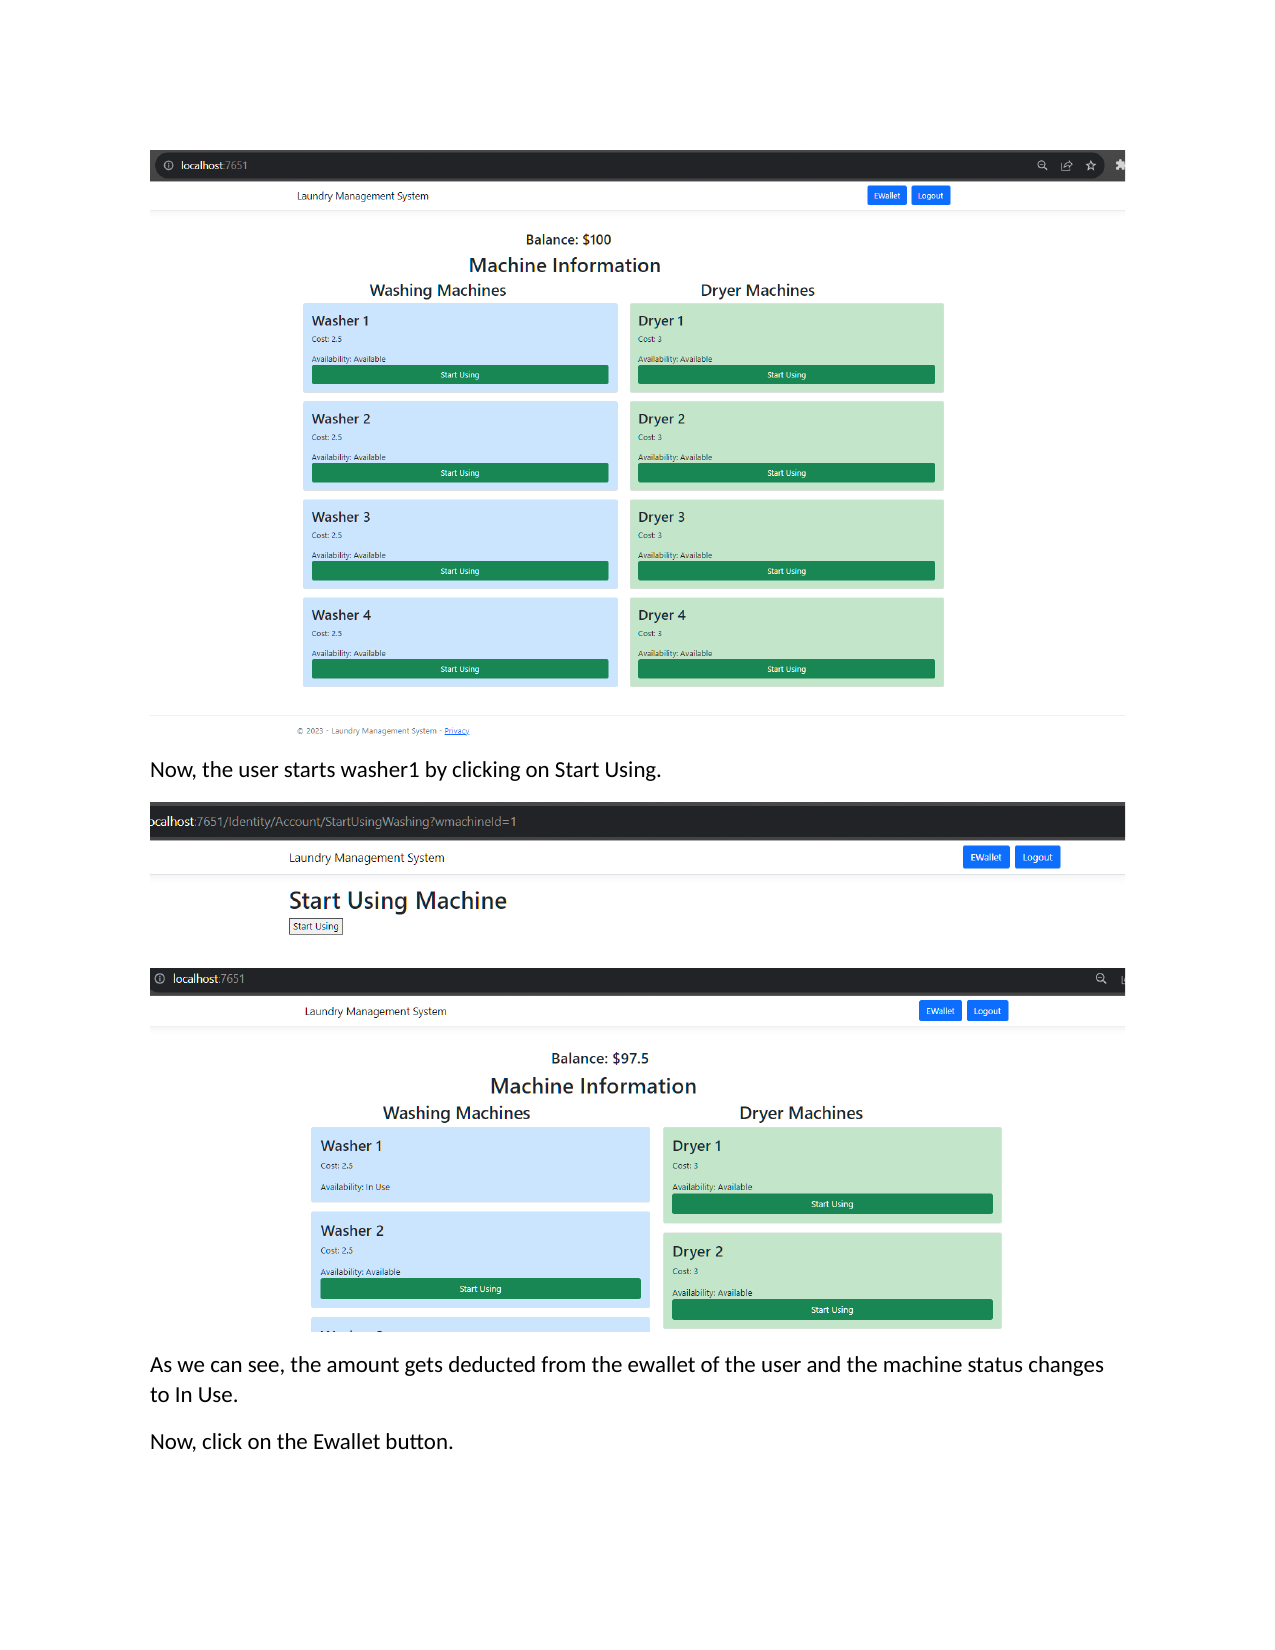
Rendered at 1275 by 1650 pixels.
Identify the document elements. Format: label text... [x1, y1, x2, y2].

picture [150, 802, 1125, 950]
picture [150, 968, 1125, 1332]
picture [150, 150, 1125, 737]
text Now, click on the Ewallet button. [150, 1427, 1125, 1455]
text As we can see, the amount gets deducted from the ewallet of the user and the machine status changes to In Use. [150, 1350, 1125, 1408]
text Now, the user starts washer1 by clicking on Start Using. [150, 755, 1125, 783]
